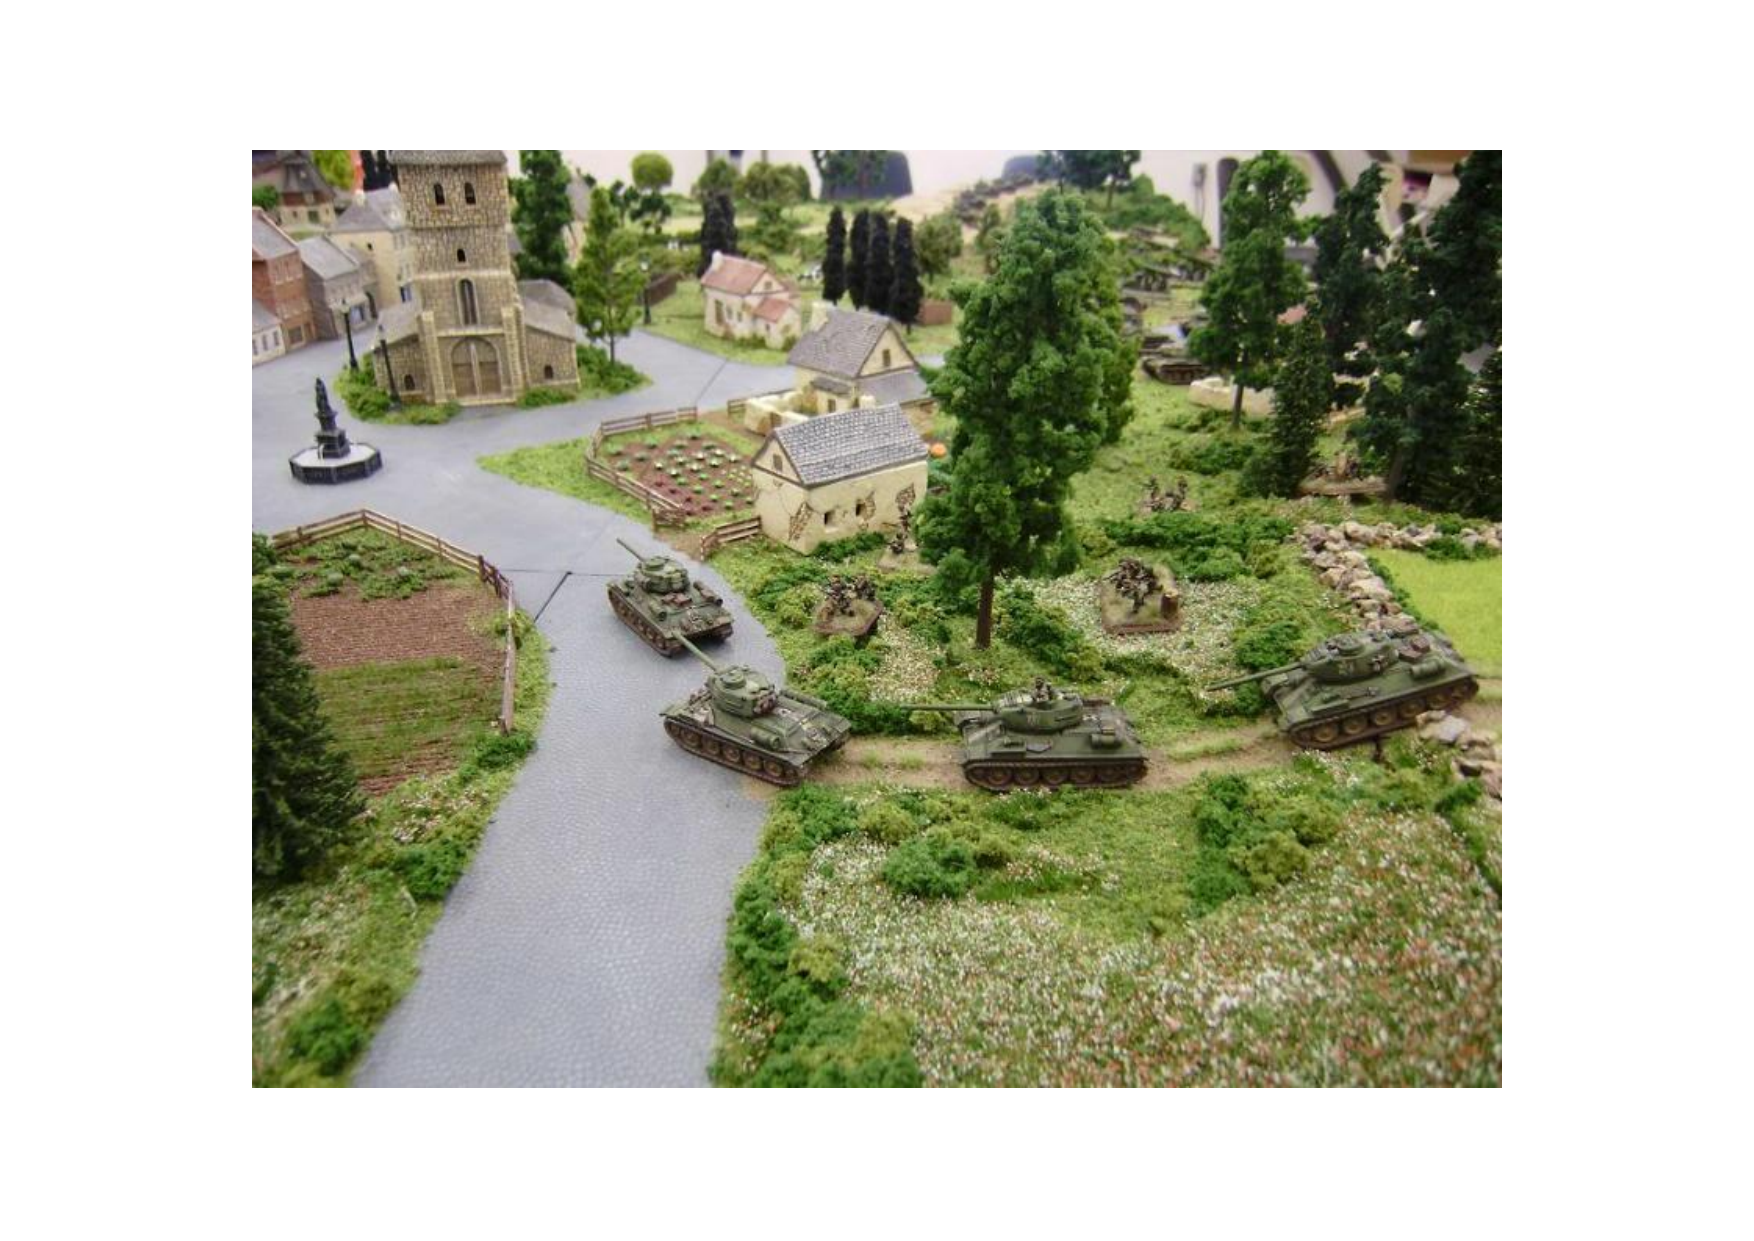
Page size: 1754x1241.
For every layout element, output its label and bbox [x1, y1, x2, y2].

picture [252, 150, 1502, 1088]
